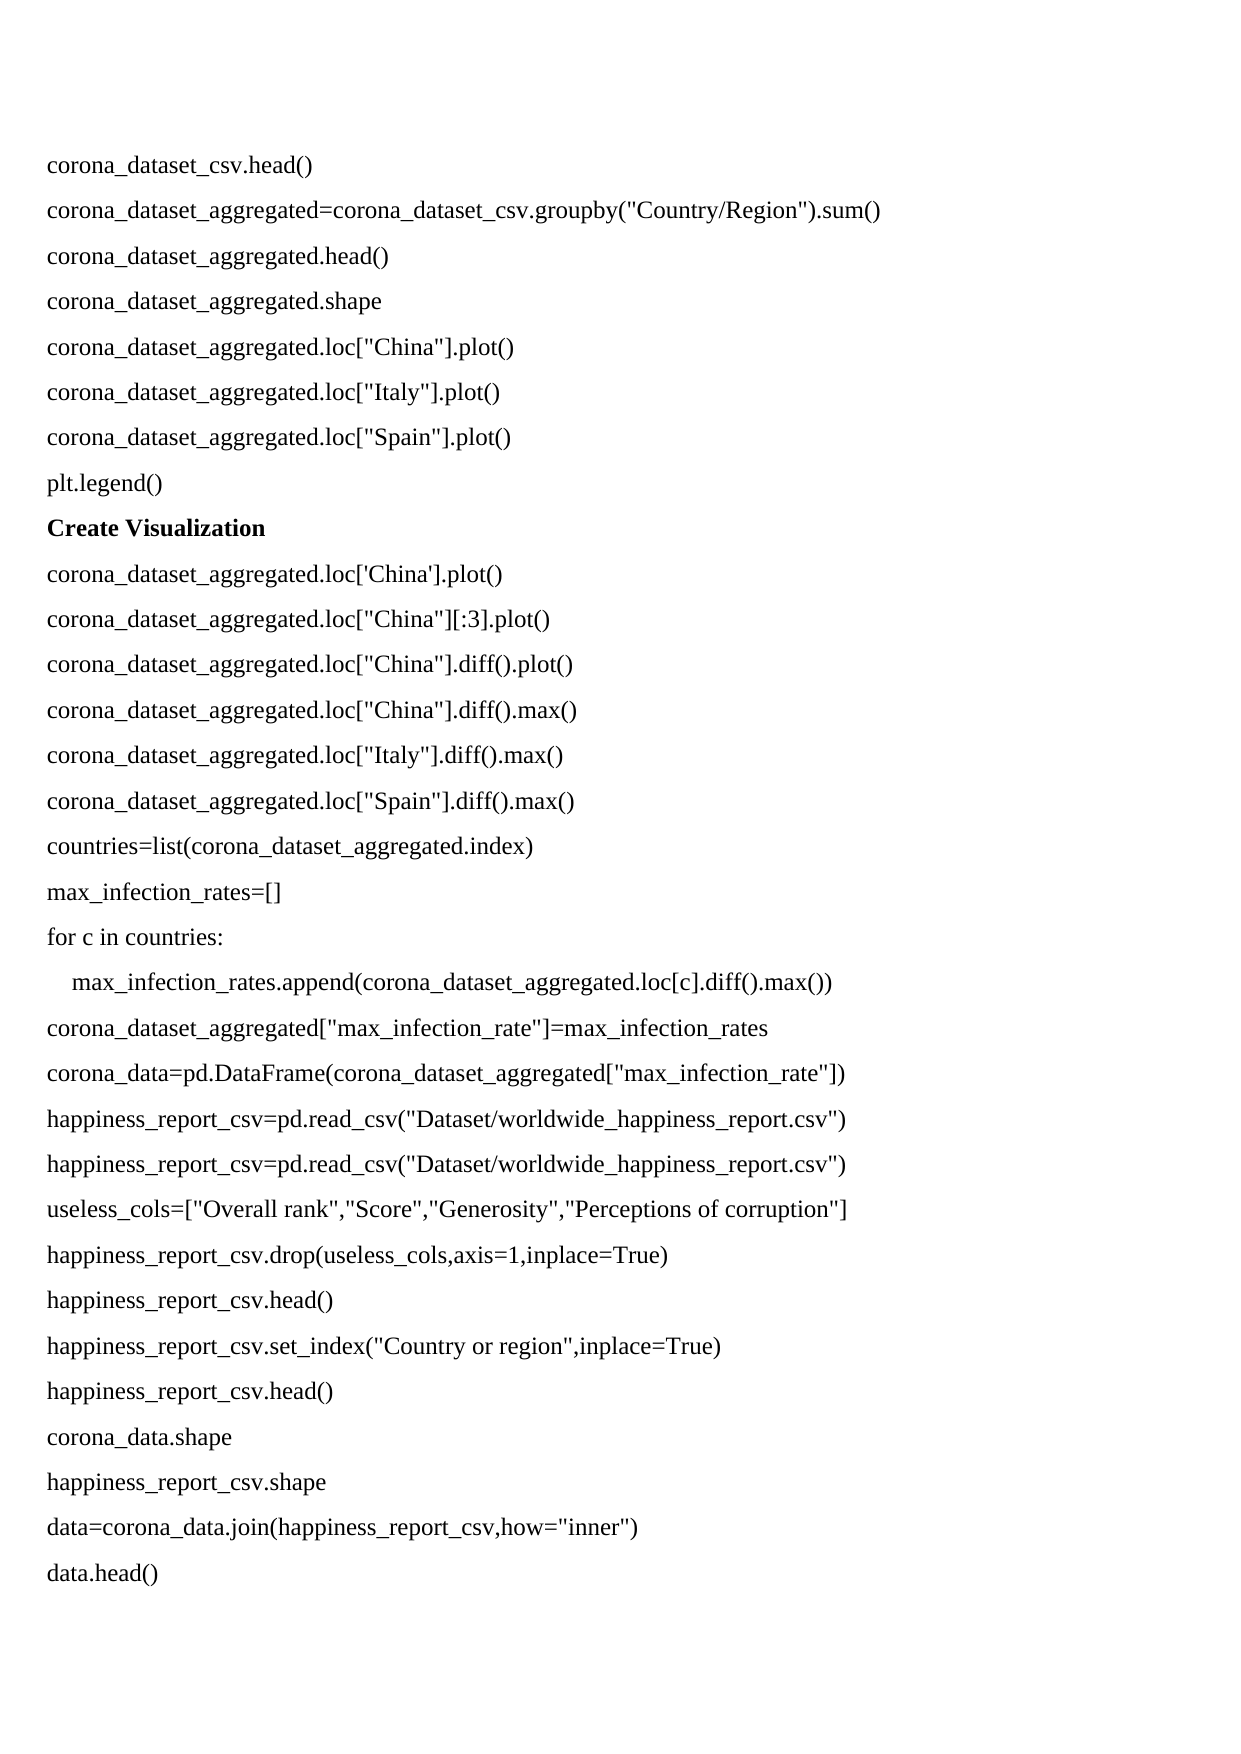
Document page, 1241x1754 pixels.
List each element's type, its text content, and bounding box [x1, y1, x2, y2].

text happiness_report_csv.shape [47, 1467, 1184, 1496]
text happiness_report_csv=pd.read_csv("Dataset/worldwide_happiness_report.csv") [47, 1104, 1184, 1132]
text corona_dataset_aggregated.loc["China"].plot() [47, 332, 1184, 360]
text happiness_report_csv.head() [47, 1285, 1184, 1314]
text useless_cols=["Overall rank","Score","Generosity","Perceptions of corruption"] [47, 1194, 1184, 1223]
text corona_dataset_aggregated.shape [47, 286, 1184, 315]
text max_infection_rates=[] [47, 877, 1184, 905]
text for c in countries: [47, 922, 1184, 951]
text corona_data=pd.DataFrame(corona_dataset_aggregated["max_infection_rate"]) [47, 1058, 1184, 1087]
text plt.legend() [47, 468, 1184, 497]
text corona_dataset_aggregated.loc['China'].plot() [47, 559, 1184, 587]
text corona_dataset_aggregated.loc["China"].diff().max() [47, 695, 1184, 724]
text corona_dataset_aggregated.loc["China"][:3].plot() [47, 604, 1184, 633]
text happiness_report_csv.set_index("Country or region",inplace=True) [47, 1331, 1184, 1359]
text countries=list(corona_dataset_aggregated.index) [47, 831, 1184, 860]
text Create Visualization [47, 513, 1184, 542]
text data=corona_data.join(happiness_report_csv,how="inner") [47, 1512, 1184, 1541]
text corona_data.shape [47, 1422, 1184, 1450]
text corona_dataset_aggregated=corona_dataset_csv.groupby("Country/Region").sum() [47, 195, 1184, 224]
text data.head() [47, 1558, 1184, 1587]
text corona_dataset_aggregated.loc["Italy"].plot() [47, 377, 1184, 406]
text corona_dataset_aggregated.head() [47, 241, 1184, 269]
text corona_dataset_aggregated.loc["Spain"].diff().max() [47, 786, 1184, 814]
text corona_dataset_aggregated["max_infection_rate"]=max_infection_rates [47, 1013, 1184, 1042]
text corona_dataset_aggregated.loc["Spain"].plot() [47, 422, 1184, 451]
text happiness_report_csv.head() [47, 1376, 1184, 1405]
text corona_dataset_csv.head() [47, 150, 1184, 179]
text corona_dataset_aggregated.loc["China"].diff().plot() [47, 649, 1184, 678]
text max_infection_rates.append(corona_dataset_aggregated.loc[c].diff().max()) [47, 967, 1184, 996]
text happiness_report_csv=pd.read_csv("Dataset/worldwide_happiness_report.csv") [47, 1149, 1184, 1178]
text happiness_report_csv.drop(useless_cols,axis=1,inplace=True) [47, 1240, 1184, 1269]
text corona_dataset_aggregated.loc["Italy"].diff().max() [47, 740, 1184, 769]
